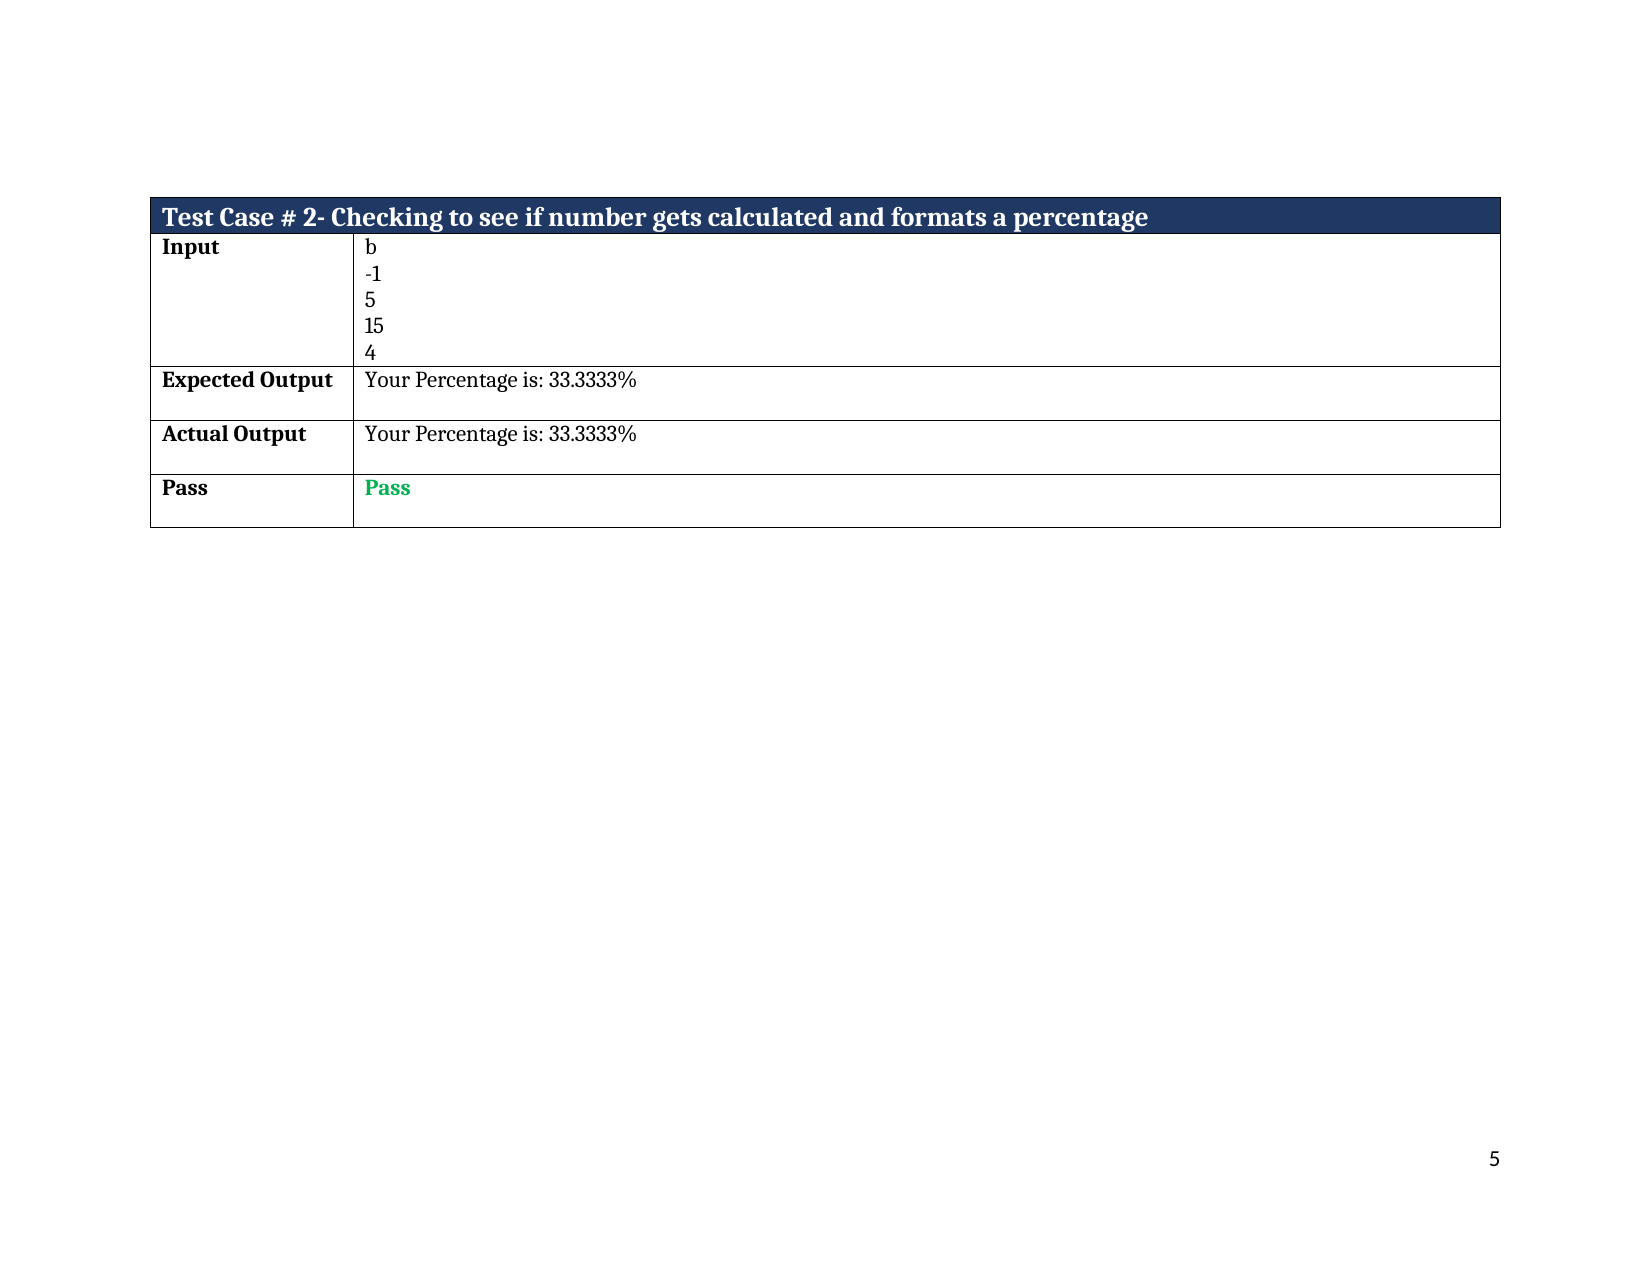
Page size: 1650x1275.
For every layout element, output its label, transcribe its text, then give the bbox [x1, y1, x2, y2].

table_cell Expected Output [151, 367, 353, 420]
table_cell Actual Output [151, 421, 353, 473]
table_cell Pass [354, 475, 1500, 527]
table_header Test Case # 2- Checking to see if number gets calculated and formats a percentage [151, 198, 1500, 233]
table_cell b -1 5 15 4 [354, 234, 1500, 366]
table_cell Pass [151, 475, 353, 527]
table_cell Input [151, 234, 353, 366]
table_cell Your Percentage is: 33.3333% [354, 421, 1500, 473]
table_cell Your Percentage is: 33.3333% [354, 367, 1500, 420]
